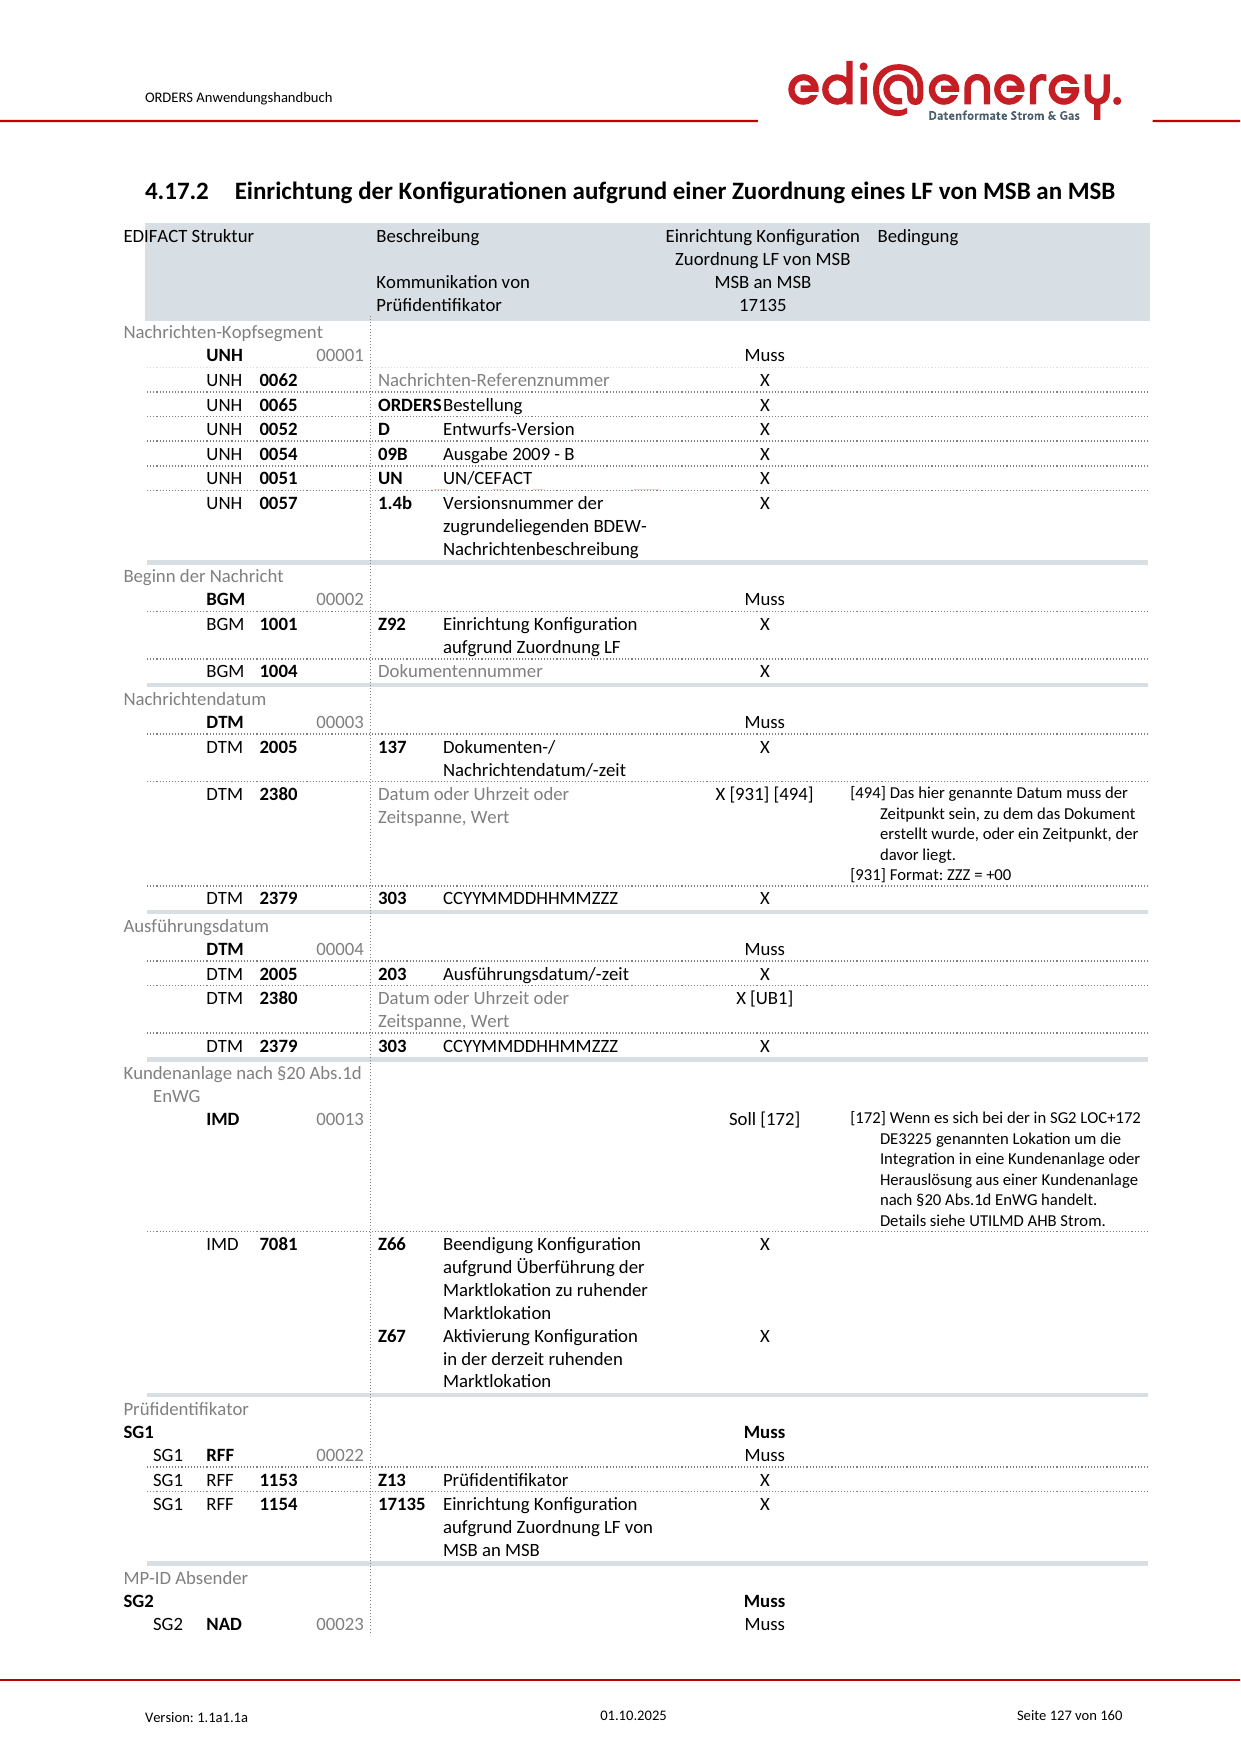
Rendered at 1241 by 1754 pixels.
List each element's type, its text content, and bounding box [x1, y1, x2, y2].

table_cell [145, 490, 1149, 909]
subtitle Einrichtung der Konfigurationen aufgrund einer Zuordnung eines LF von MSB an MSB [145, 173, 1122, 206]
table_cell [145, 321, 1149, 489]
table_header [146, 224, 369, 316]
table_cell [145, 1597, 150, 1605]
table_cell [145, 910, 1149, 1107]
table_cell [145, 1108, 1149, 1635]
